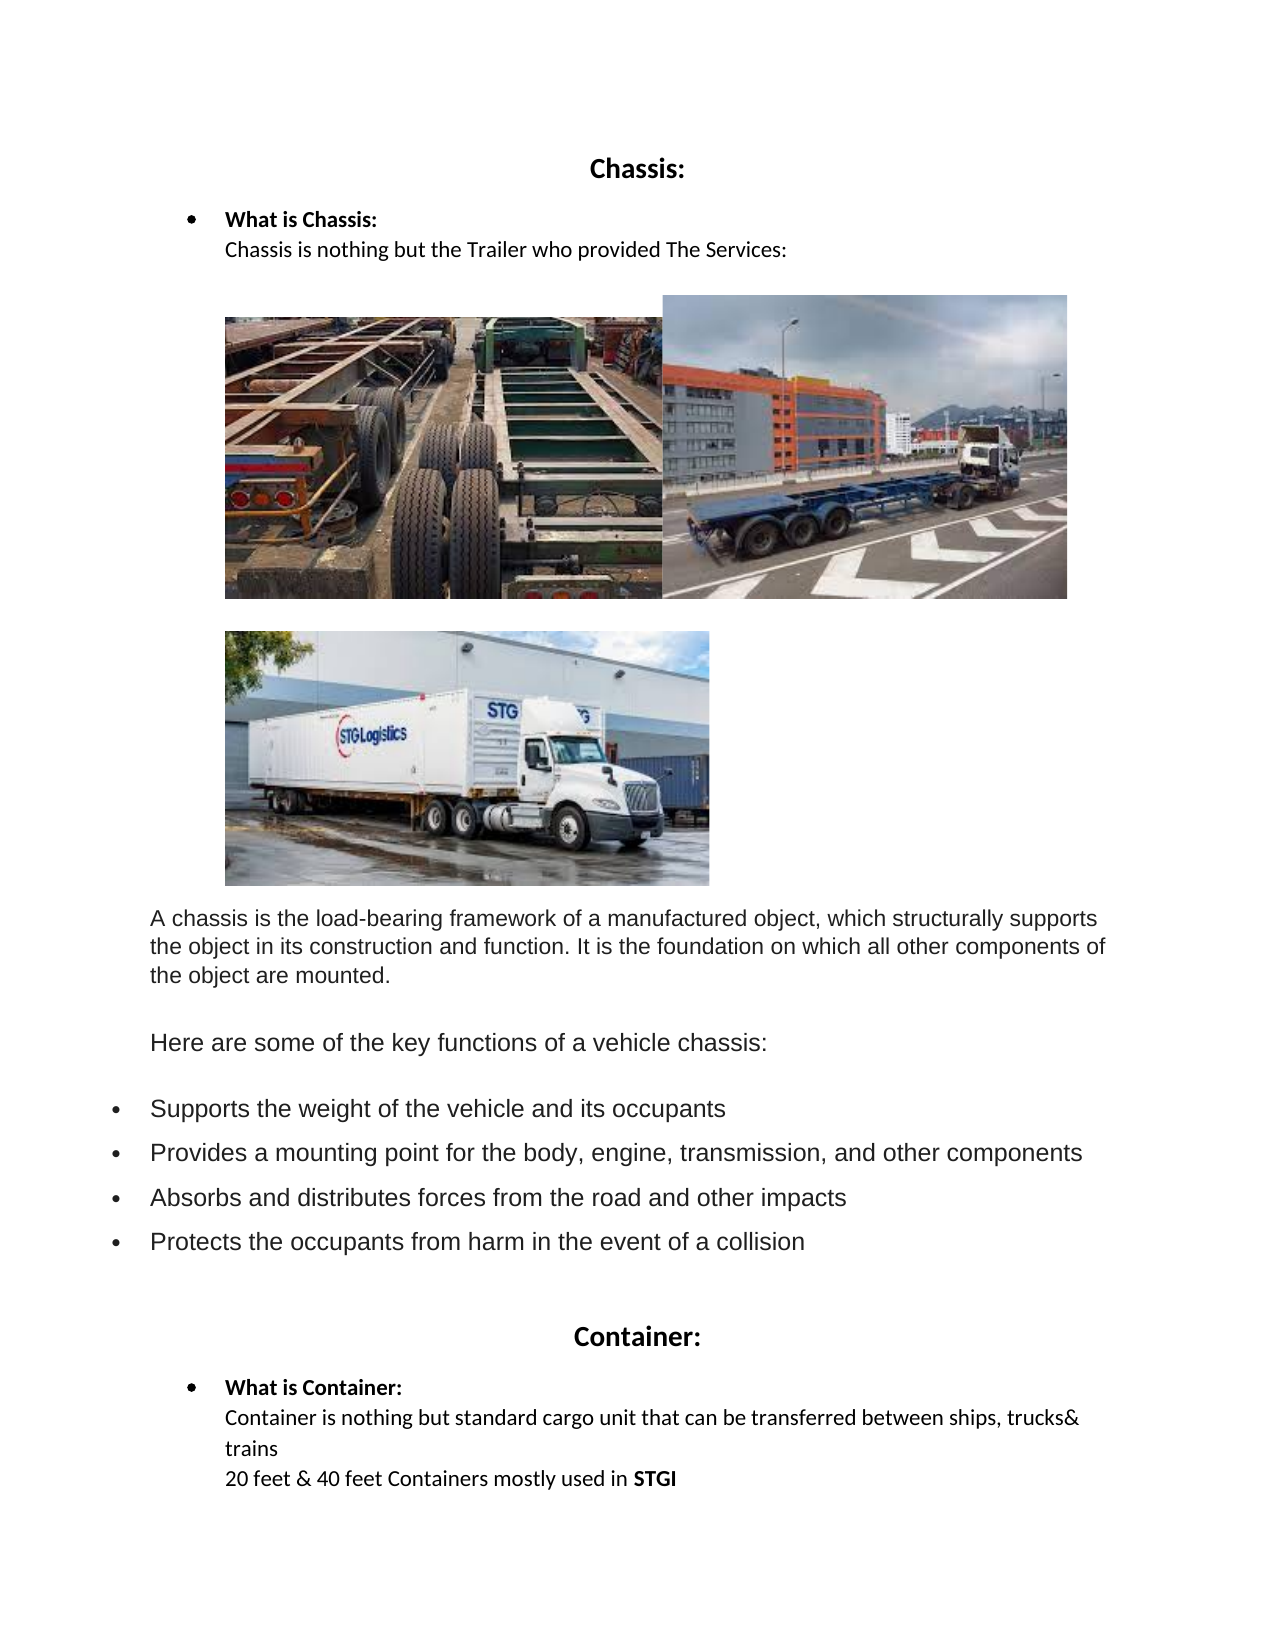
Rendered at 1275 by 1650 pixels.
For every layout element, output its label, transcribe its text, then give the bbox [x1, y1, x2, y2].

list What is Chassis: [187, 205, 1125, 233]
list 20 feet & 40 feet Containers mostly used in STGI [225, 1464, 1125, 1492]
text A chassis is the load-bearing framework of a manufactured object, which structurally supports the object in its construction and function. It is the foundation on which all other components of the object are mounted. [150, 905, 1125, 988]
list Absorbs and distributes forces from the road and other impacts [112, 1183, 1125, 1211]
list What is Container: [187, 1373, 1125, 1401]
picture [225, 295, 1068, 599]
list Supports the weight of the vehicle and its occupants [112, 1094, 1125, 1123]
list Provides a mounting point for the body, engine, transmission, and other components [112, 1138, 1125, 1167]
list Chassis is nothing but the Trailer who provided The Services: [225, 235, 1125, 263]
picture [225, 631, 710, 886]
text Here are some of the key functions of a vehicle chassis: [150, 1028, 1125, 1056]
list Container is nothing but standard cargo unit that can be transferred between ships, trucks& trains [225, 1403, 1125, 1462]
text Container: [150, 1318, 1125, 1354]
text Chassis: [150, 150, 1125, 186]
list Protects the occupants from harm in the event of a collision [112, 1227, 1125, 1256]
